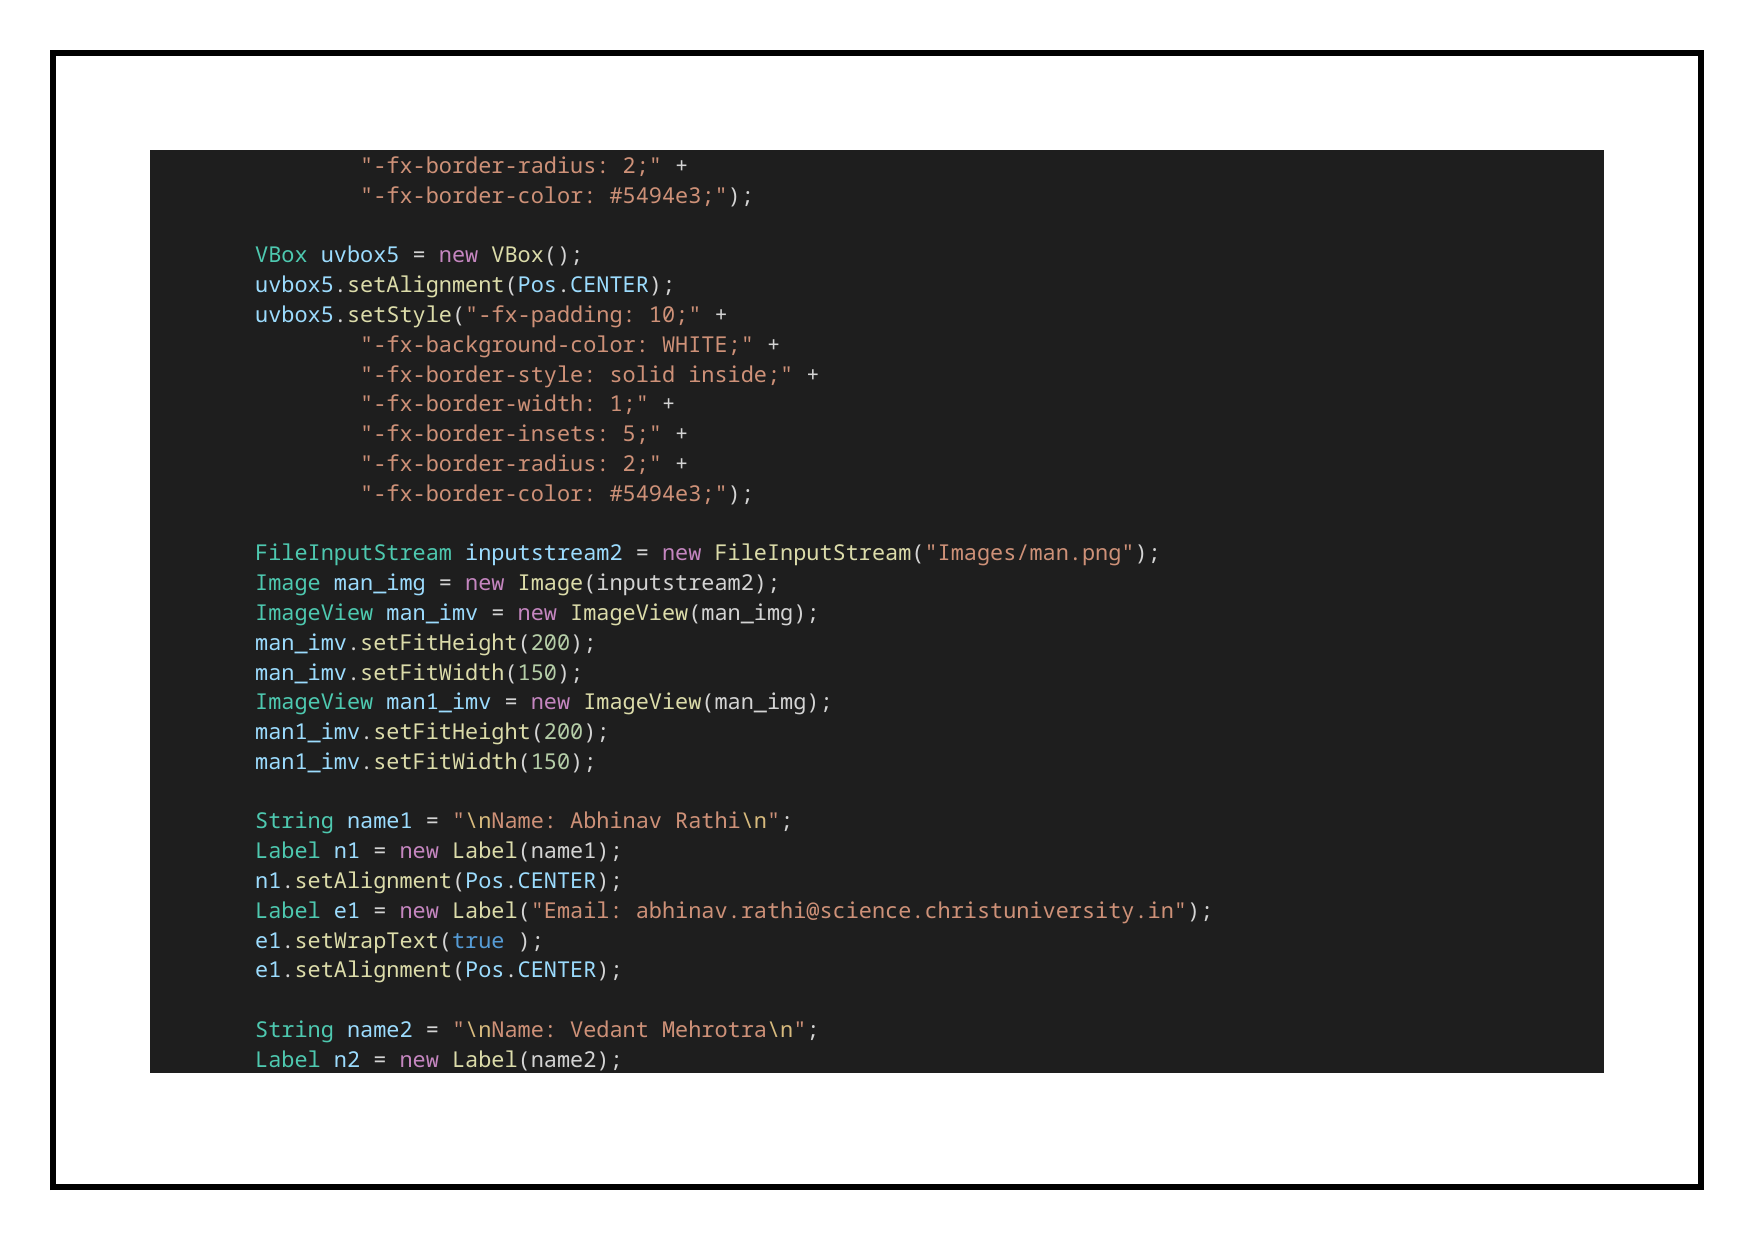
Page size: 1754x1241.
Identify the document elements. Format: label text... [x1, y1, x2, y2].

text FileInputStream inputstream2 = new FileInputStream("Images/man.png"); [150, 537, 1604, 567]
text Label n1 = new Label(name1); [150, 835, 1604, 865]
text man1_imv.setFitHeight(200); [150, 716, 1604, 746]
text e1.setAlignment(Pos.CENTER); [150, 954, 1604, 984]
text "-fx-border-radius: 2;" + [150, 150, 1604, 180]
text "-fx-border-color: #5494e3;"); [150, 478, 1604, 507]
text man1_imv.setFitWidth(150); [150, 746, 1604, 776]
text "-fx-background-color: WHITE;" + [150, 329, 1604, 358]
text e1.setWrapText(true ); [150, 924, 1604, 954]
text Label n2 = new Label(name2); [150, 1044, 1604, 1073]
text "-fx-border-insets: 5;" + [150, 418, 1604, 448]
text n1.setAlignment(Pos.CENTER); [150, 865, 1604, 895]
text "-fx-border-color: #5494e3;"); [150, 180, 1604, 209]
text man_imv.setFitHeight(200); [150, 627, 1604, 656]
text String name2 = "\nName: Vedant Mehrotra\n"; [150, 1014, 1604, 1044]
text ImageView man_imv = new ImageView(man_img); [150, 597, 1604, 627]
text VBox uvbox5 = new VBox(); [150, 239, 1604, 269]
text man_imv.setFitWidth(150); [150, 656, 1604, 686]
text String name1 = "\nName: Abhinav Rathi\n"; [150, 805, 1604, 835]
text Label e1 = new Label("Email: abhinav.rathi@science.christuniversity.in"); [150, 895, 1604, 924]
text uvbox5.setStyle("-fx-padding: 10;" + [150, 299, 1604, 329]
text "-fx-border-width: 1;" + [150, 388, 1604, 418]
text Image man_img = new Image(inputstream2); [150, 567, 1604, 597]
text uvbox5.setAlignment(Pos.CENTER); [150, 269, 1604, 299]
text "-fx-border-radius: 2;" + [150, 448, 1604, 478]
text ImageView man1_imv = new ImageView(man_img); [150, 686, 1604, 716]
text "-fx-border-style: solid inside;" + [150, 358, 1604, 388]
